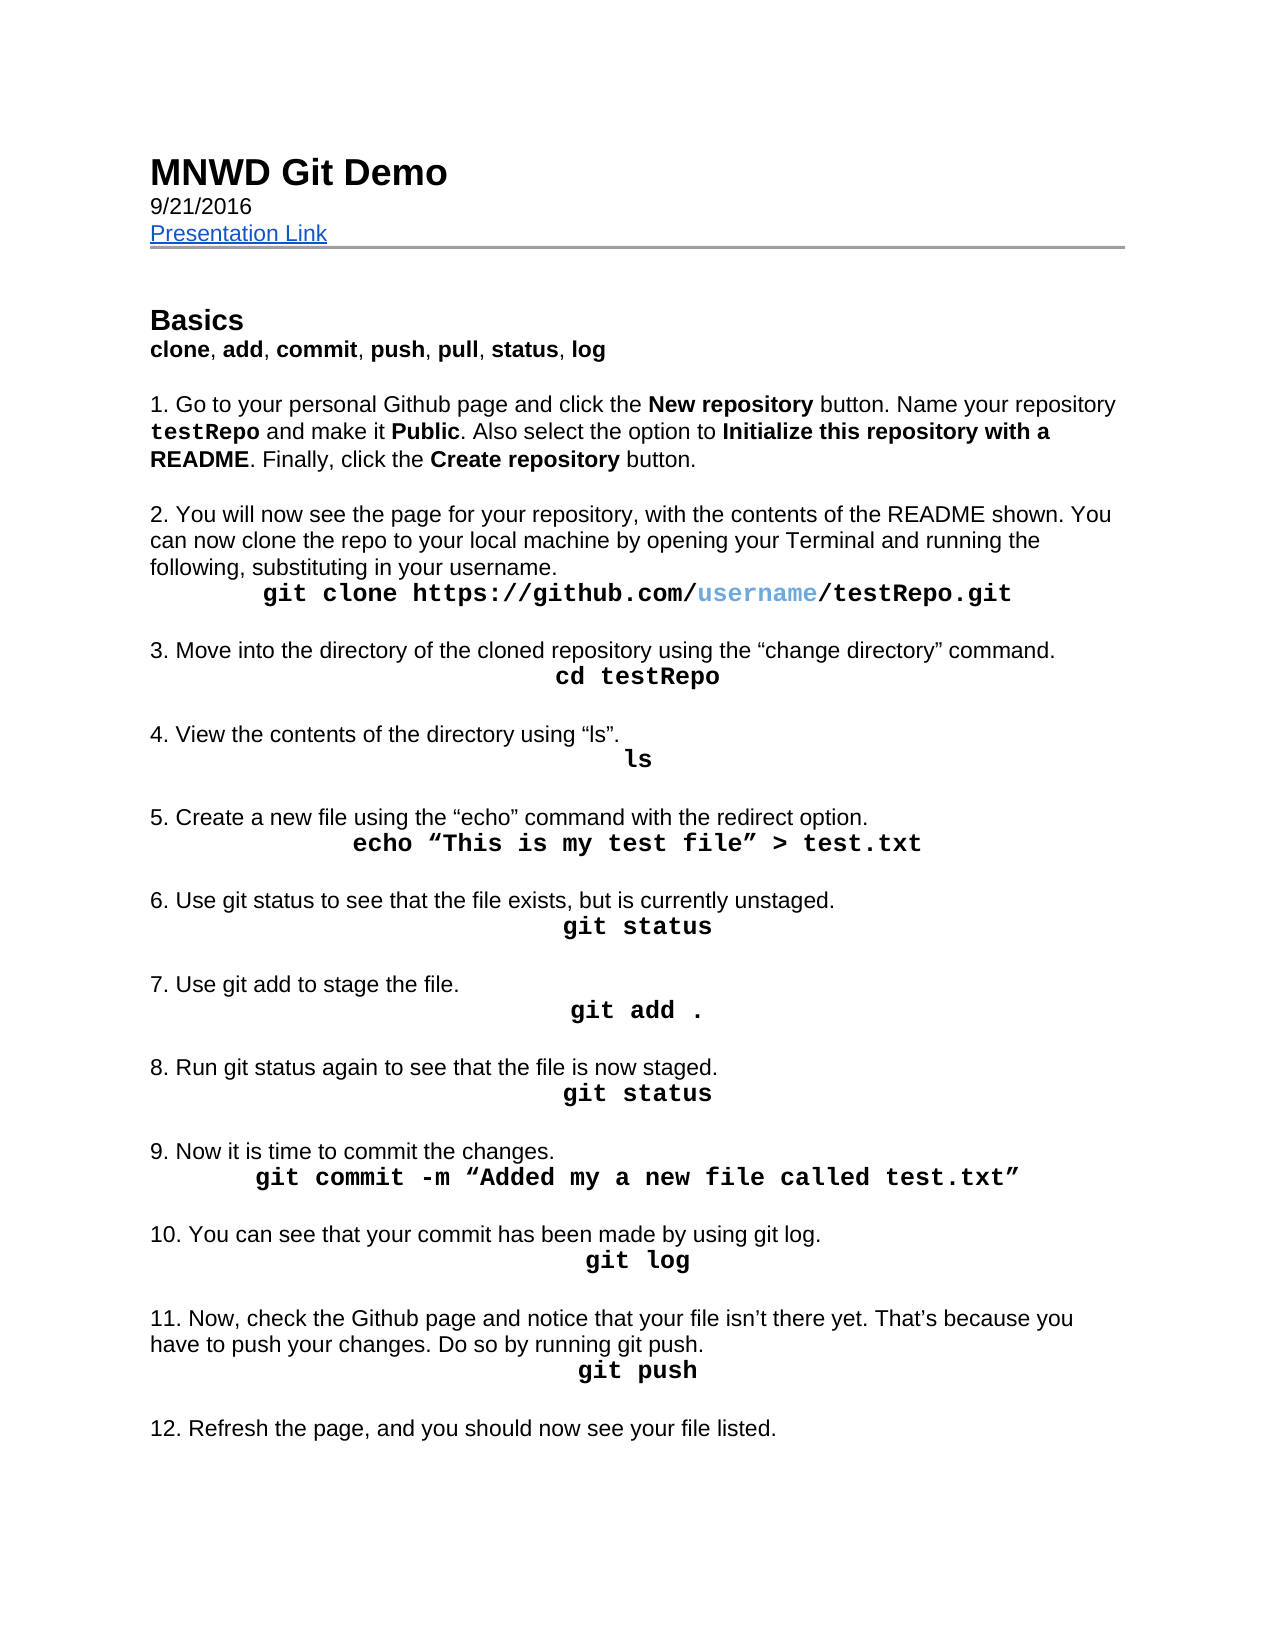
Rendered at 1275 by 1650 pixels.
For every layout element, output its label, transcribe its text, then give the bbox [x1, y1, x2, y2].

text git commit -m “Added my a new file called test.txt” [150, 1164, 1125, 1192]
text clone, add, commit, push, pull, status, log [150, 336, 1125, 362]
text 4. View the contents of the directory using “ls”. [150, 721, 1125, 747]
text cd testRepo [150, 663, 1125, 692]
text echo “This is my test file” > test.txt [150, 830, 1125, 859]
text git add . [150, 997, 1125, 1026]
text 5. Create a new file using the “echo” command with the redirect option. [150, 804, 1125, 830]
text git clone https://github.com/username/testRepo.git [150, 580, 1125, 608]
text git status [150, 1081, 1125, 1109]
text MNWD Git Demo [150, 150, 1125, 193]
text 2. You will now see the page for your repository, with the contents of the README shown. You can now clone the repo to your local machine by opening your Terminal and running the following, substituting in your username. [150, 501, 1125, 580]
text git log [150, 1248, 1125, 1276]
text 10. You can see that your commit has been made by using git log. [150, 1221, 1125, 1248]
text Presentation Link [150, 219, 1125, 245]
text 7. Use git add to stage the file. [150, 971, 1125, 997]
text 8. Run git status again to see that the file is now staged. [150, 1054, 1125, 1081]
text 12. Refresh the page, and you should now see your file listed. [150, 1414, 1125, 1441]
text ls [150, 747, 1125, 775]
text 9. Now it is time to commit the changes. [150, 1138, 1125, 1164]
text git status [150, 914, 1125, 942]
text Basics [150, 303, 1125, 336]
text 3. Move into the directory of the cloned repository using the “change directory” command. [150, 637, 1125, 663]
text 9/21/2016 [150, 193, 1125, 219]
text 6. Use git status to see that the file exists, but is currently unstaged. [150, 887, 1125, 914]
text 11. Now, check the Github page and notice that your file isn’t there yet. That’s because you have to push your changes. Do so by running git push. [150, 1305, 1125, 1357]
text 1. Go to your personal Github page and click the New repository button. Name your repository testRepo and make it Public. Also select the option to Initialize this repository with a README. Finally, click the Create repository button. [150, 391, 1125, 472]
text git push [150, 1357, 1125, 1386]
